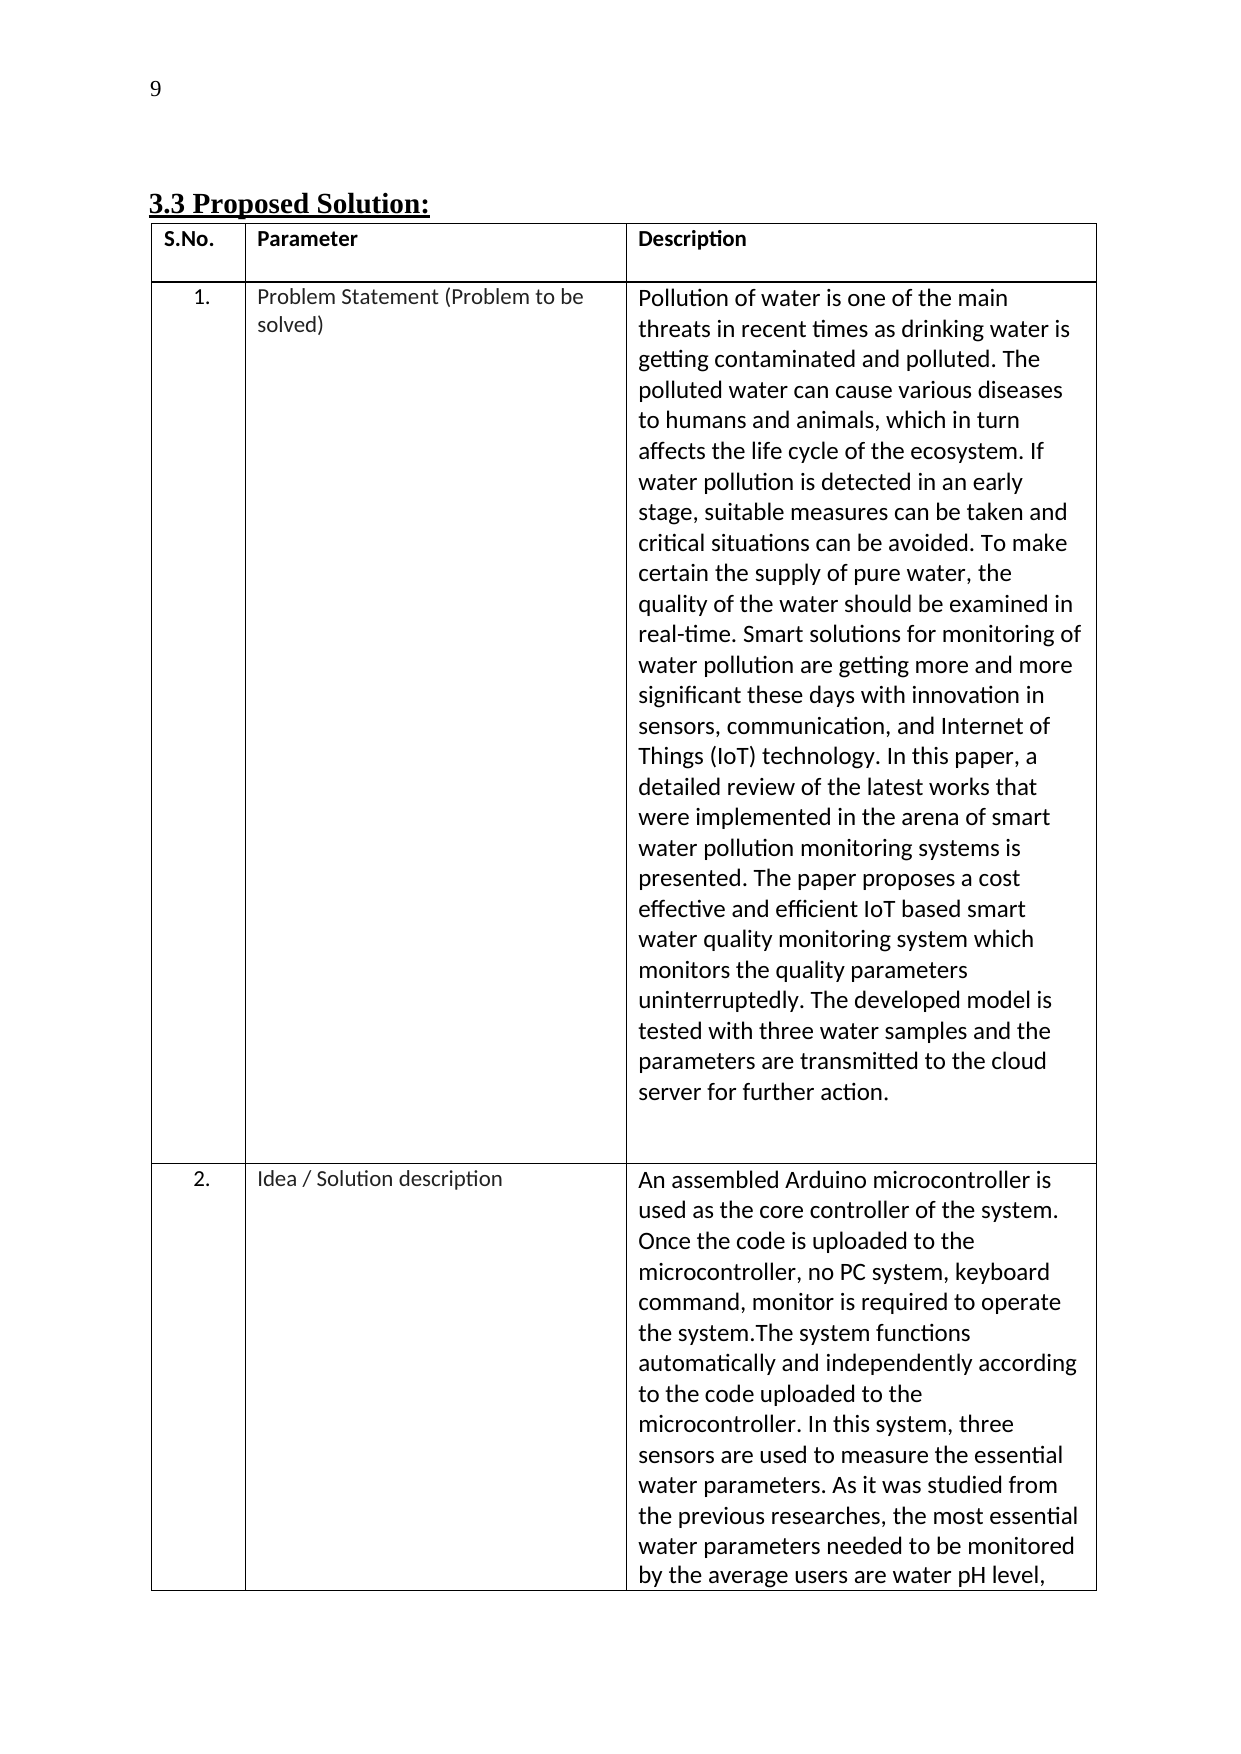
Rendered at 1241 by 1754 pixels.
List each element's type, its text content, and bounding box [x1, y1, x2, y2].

table_cell 2. [152, 1164, 245, 1590]
table_cell Problem Statement (Problem to be solved) [246, 283, 626, 1163]
table_cell An assembled Arduino microcontroller is used as the core controller of the system. Once the code is uploaded to the microcontroller, no PC system, keyboard command, monitor is required to operate the system.The system functions automatically and independently according to the code uploaded to the microcontroller. In this system, three sensors are used to measure the essential water parameters. As it was studied from the previous researches, the most essential water parameters needed to be monitored by the average users are water pH level, [627, 1164, 1096, 1590]
table_cell Pollution of water is one of the main threats in recent times as drinking water is getting contaminated and polluted. The polluted water can cause various diseases to humans and animals, which in turn affects the life cycle of the ecosystem. If water pollution is detected in an early stage, suitable measures can be taken and critical situations can be avoided. To make certain the supply of pure water, the quality of the water should be examined in real-time. Smart solutions for monitoring of water pollution are getting more and more significant these days with innovation in sensors, communication, and Internet of Things (IoT) technology. In this paper, a detailed review of the latest works that were implemented in the arena of smart water pollution monitoring systems is presented. The paper proposes a cost effective and efficient IoT based smart water quality monitoring system which monitors the quality parameters uninterruptedly. The developed model is tested with three water samples and the parameters are transmitted to the cloud server for further action. [627, 283, 1096, 1163]
table_header S.No. [152, 224, 245, 281]
table_header Description [627, 224, 1096, 281]
subtitle Proposed Solution: [148, 186, 1240, 219]
table_cell 1. [152, 283, 245, 1163]
table_cell Idea / Solution description [246, 1164, 626, 1590]
table_header Parameter [246, 224, 626, 281]
